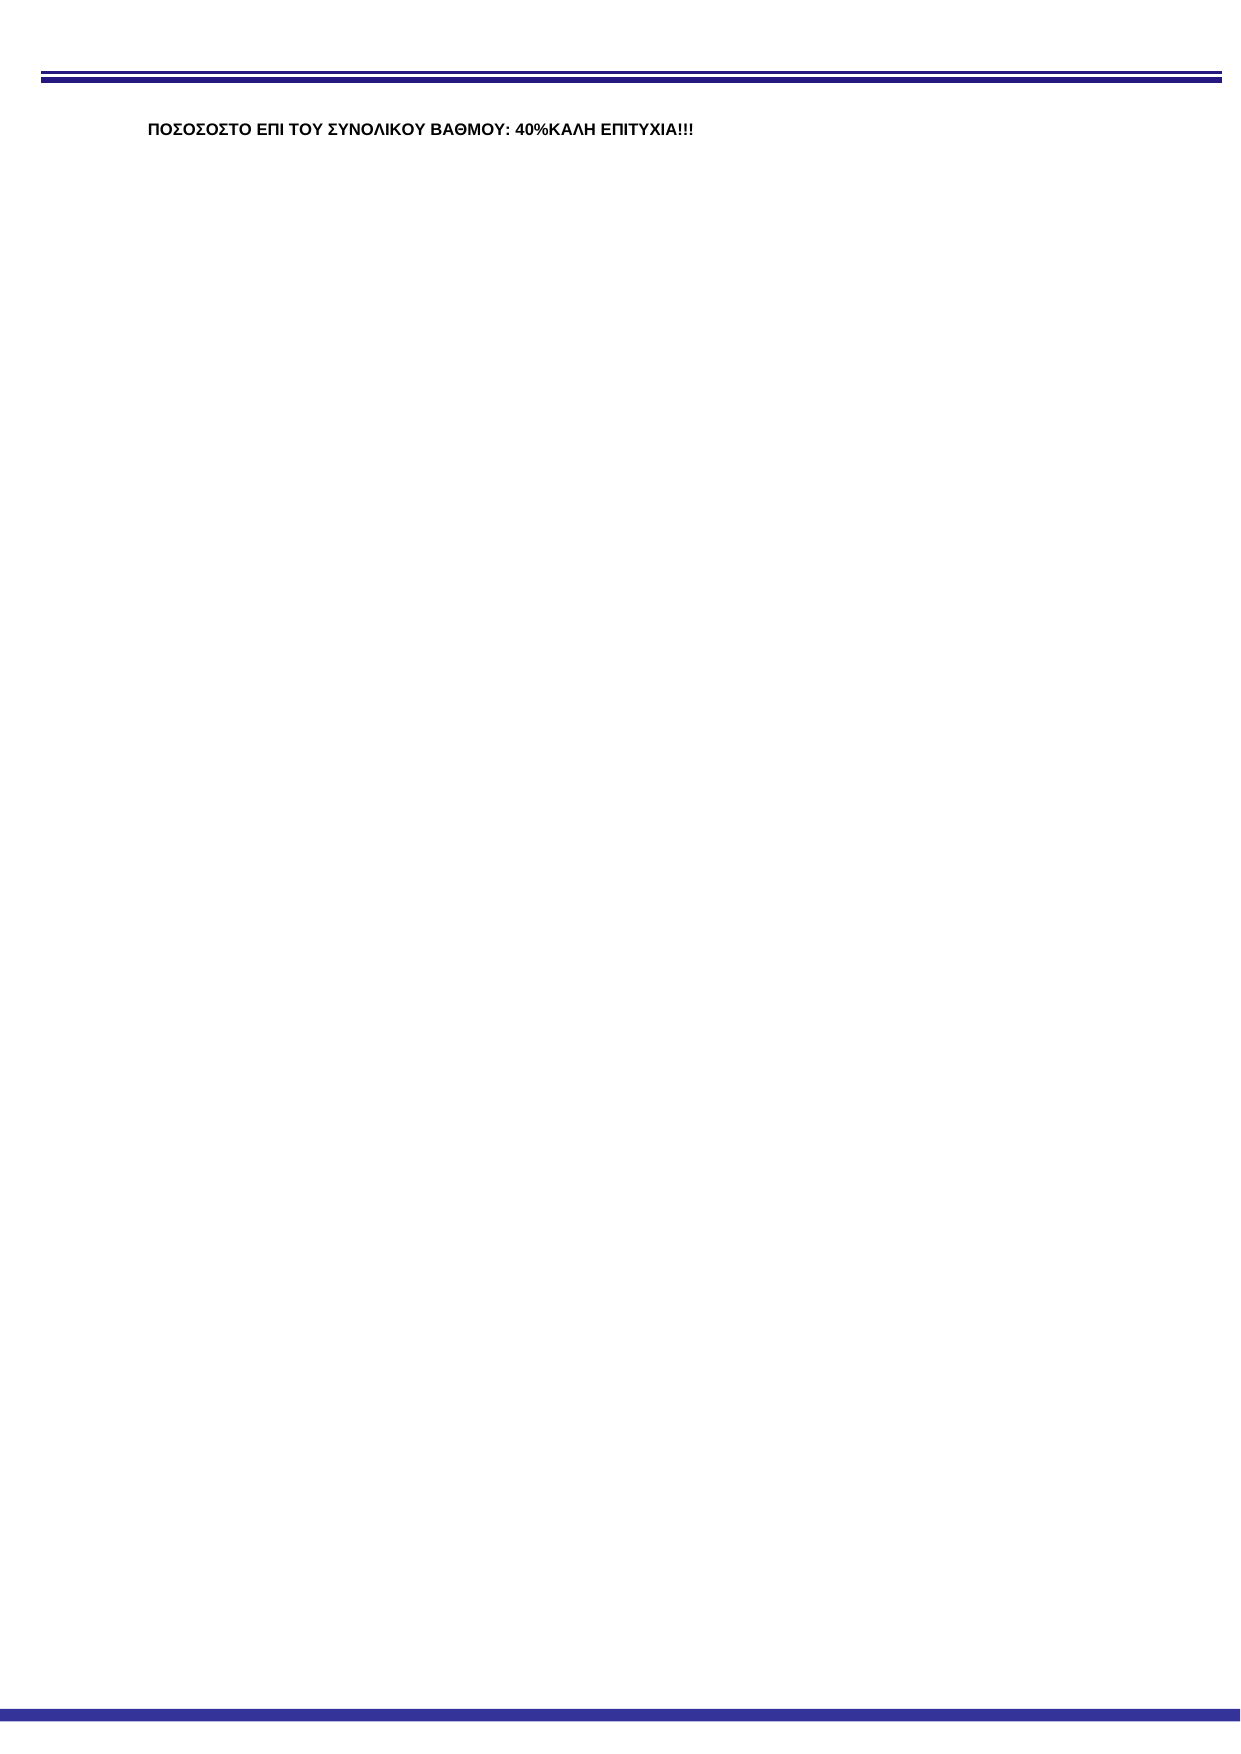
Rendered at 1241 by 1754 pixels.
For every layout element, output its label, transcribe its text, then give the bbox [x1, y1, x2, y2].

text ΠΟΣΟΣΟΣΤΟ ΕΠΙ ΤΟΥ ΣΥΝΟΛΙΚΟΥ ΒΑΘΜΟΥ: 40%ΚΑΛΗ ΕΠΙΤΥΧΙΑ!!! [148, 120, 1092, 139]
